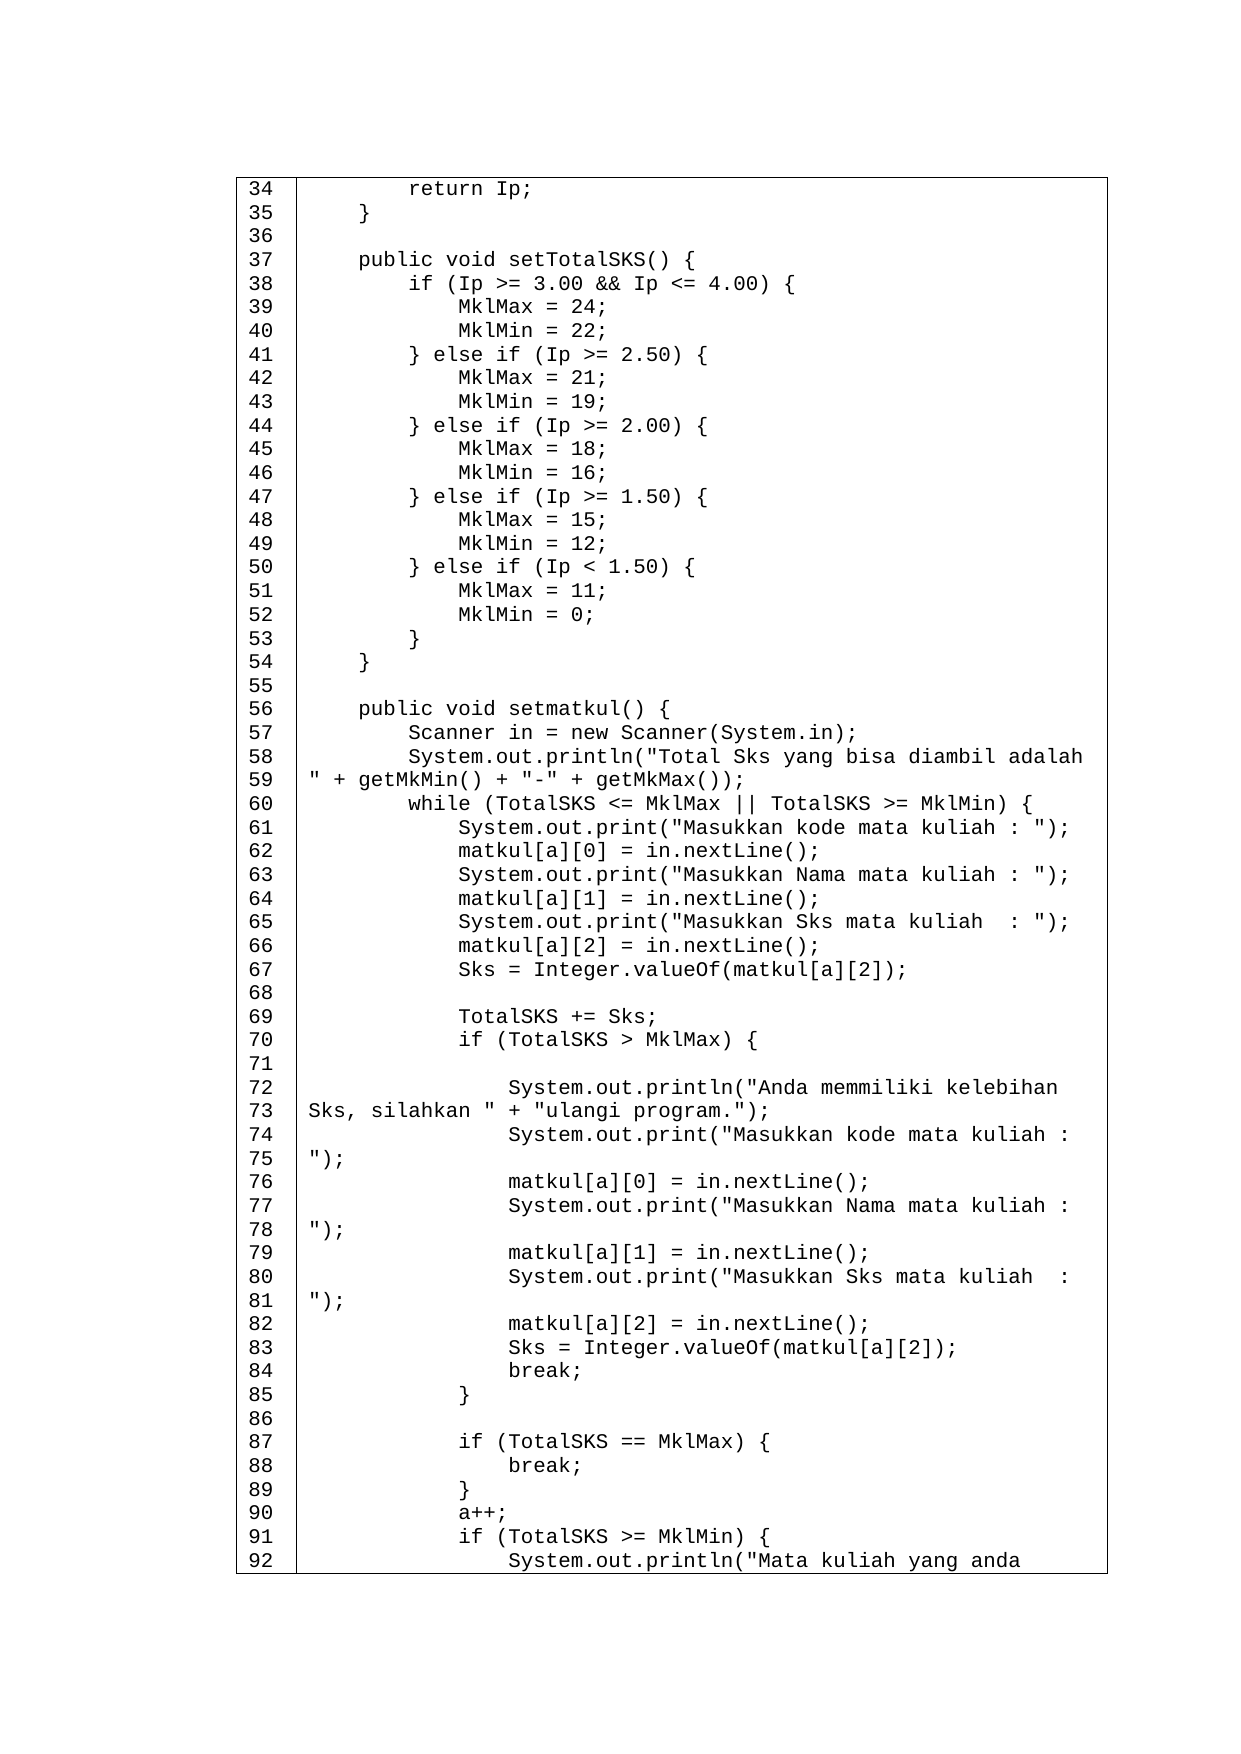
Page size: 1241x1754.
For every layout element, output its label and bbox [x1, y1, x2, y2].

table_cell [297, 178, 1107, 1573]
table_cell [237, 178, 296, 1573]
